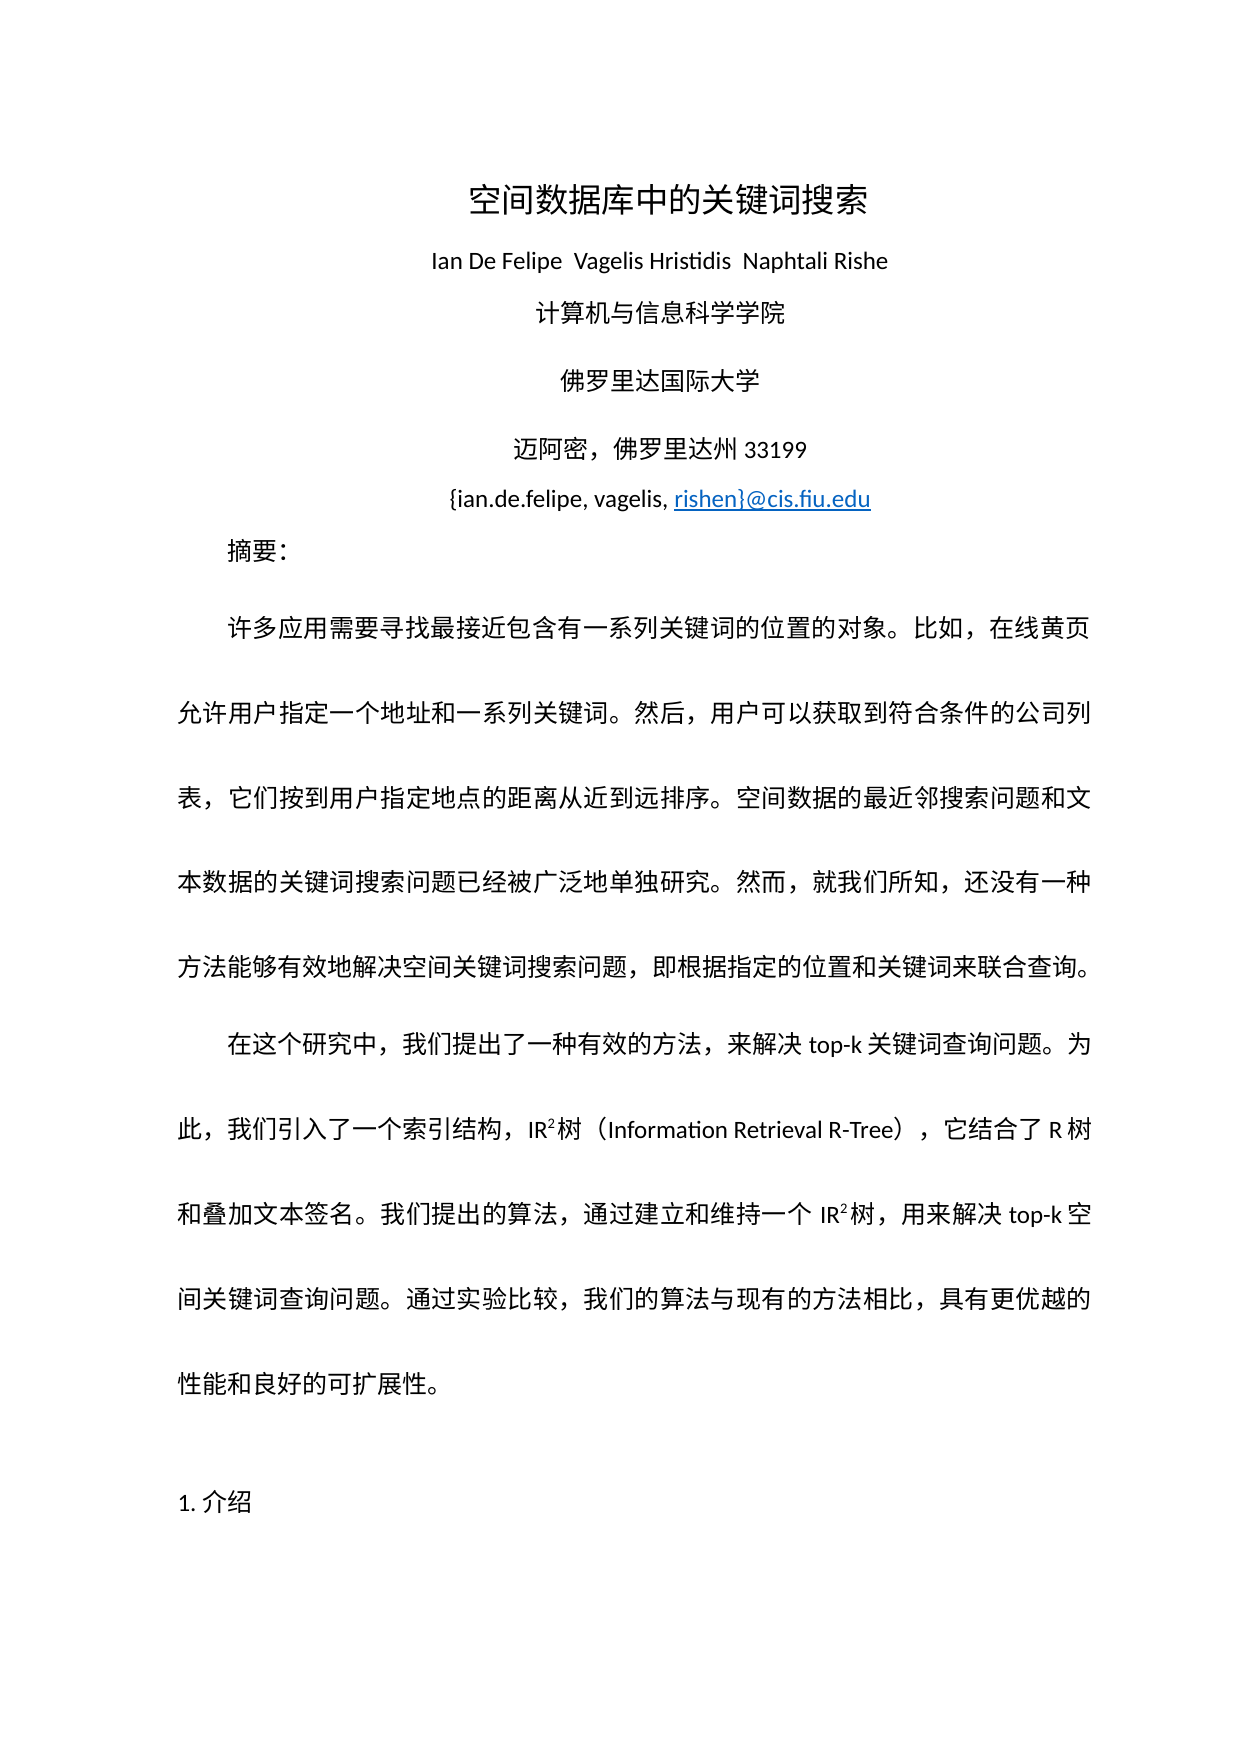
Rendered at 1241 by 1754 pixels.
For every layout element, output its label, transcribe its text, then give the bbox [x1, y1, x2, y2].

text 迈阿密，佛罗里达州 33199 [177, 413, 1092, 481]
text 佛罗里达国际大学 [177, 346, 1092, 413]
text Ian De Felipe Vagelis Hristidis Naphtali Rishe [177, 244, 1092, 278]
text 许多应用需要寻找最接近包含有一系列关键词的位置的对象。比如，在线黄页允许用户指定一个地址和一系列关键词。然后，用户可以获取到符合条件的公司列表，它们按到用户指定地点的距离从近到远排序。空间数据的最近邻搜索问题和文本数据的关键词搜索问题已经被广泛地单独研究。然而，就我们所知，还没有一种方法能够有效地解决空间关键词搜索问题，即根据指定的位置和关键词来联合查询。 [177, 592, 1092, 1000]
text 计算机与信息科学学院 [177, 278, 1092, 346]
text 1. 介绍 [177, 1467, 1092, 1535]
text 空间数据库中的关键词搜索 [177, 164, 1092, 232]
text {ian.de.felipe, vagelis, rishen}@cis.fiu.edu [177, 481, 1092, 515]
text 在这个研究中，我们提出了一种有效的方法，来解决top-k关键词查询问题。为此，我们引入了一个索引结构，IR2树（Information Retrieval R-Tree），它结合了R树和叠加文本签名。我们提出的算法，通过建立和维持一个IR2树，用来解决top-k空间关键词查询问题。通过实验比较，我们的算法与现有的方法相比，具有更优越的性能和良好的可扩展性。 [177, 1009, 1092, 1416]
text 摘要： [177, 515, 1092, 583]
